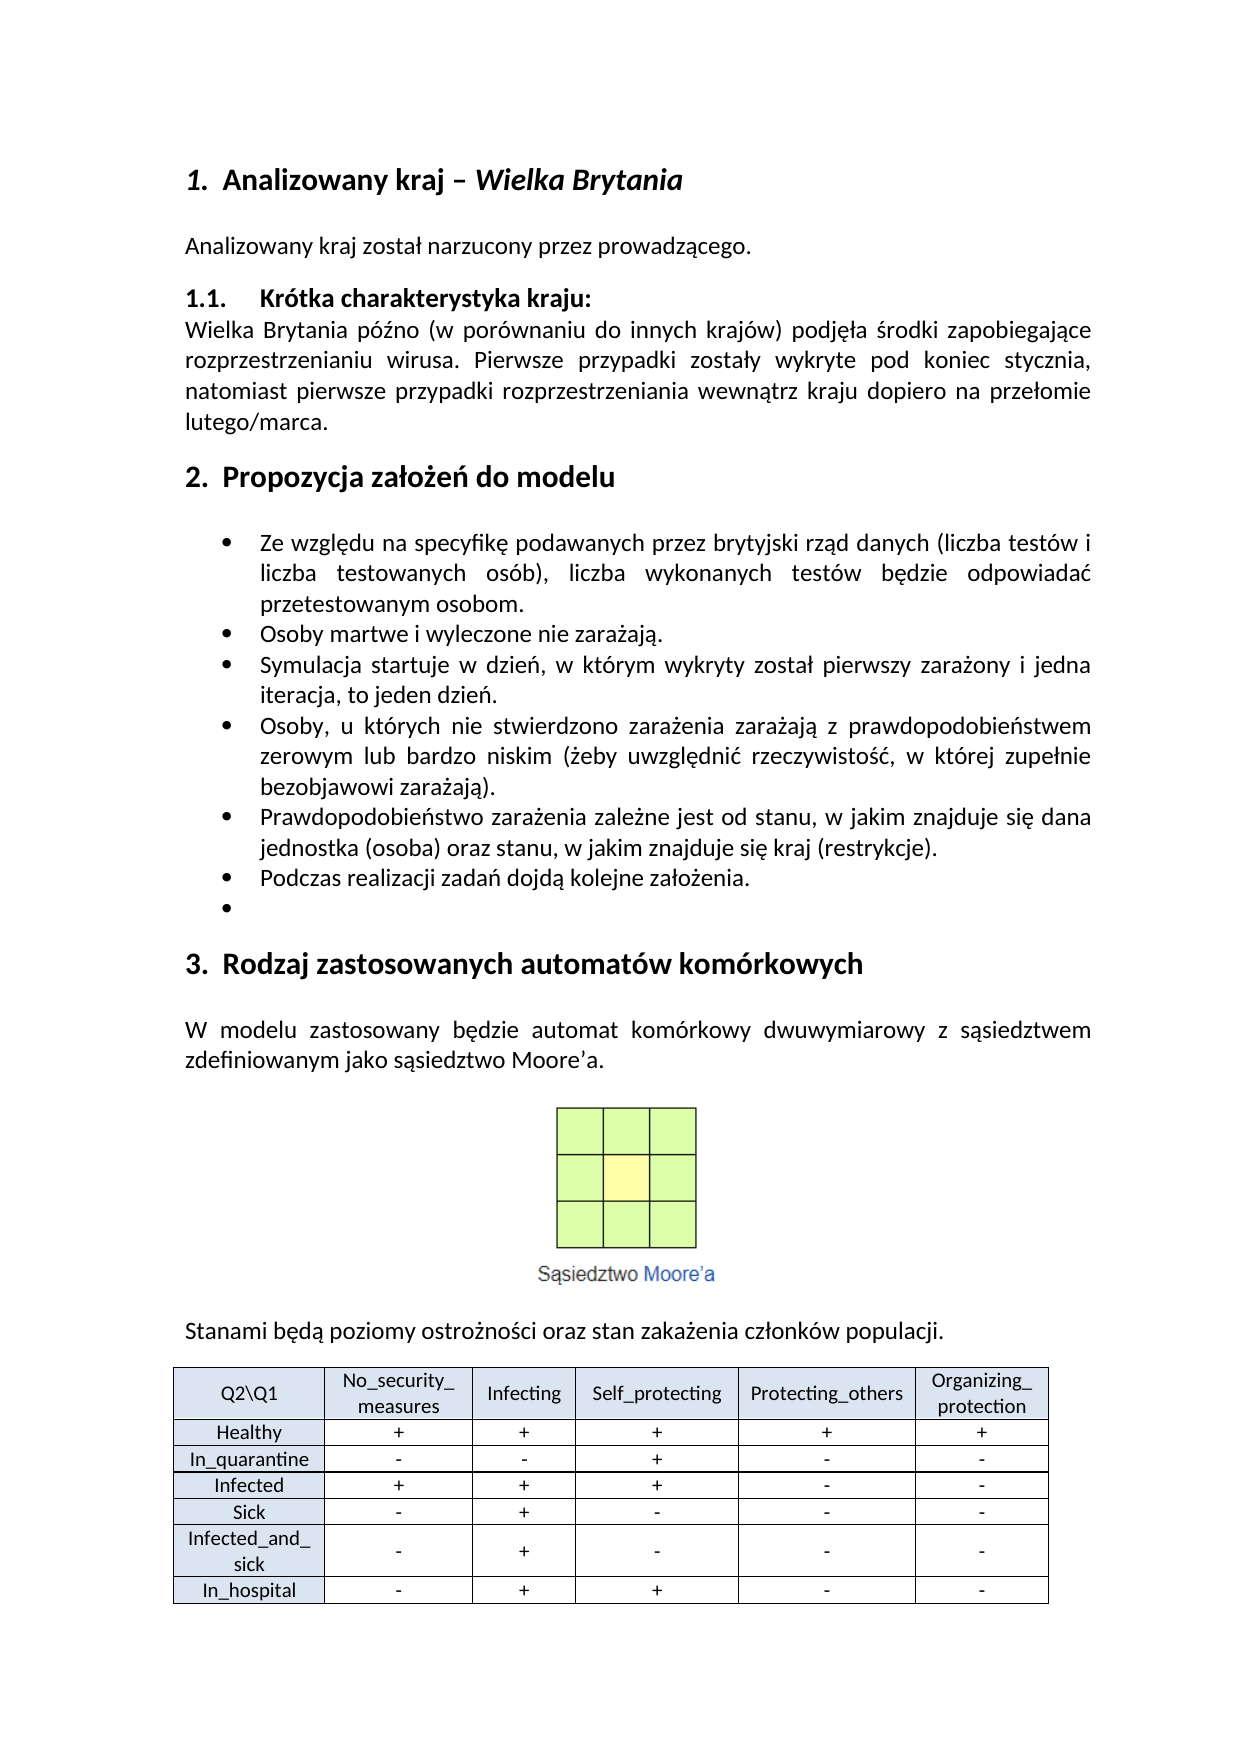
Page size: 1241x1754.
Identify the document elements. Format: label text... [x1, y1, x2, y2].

table_cell - [576, 1525, 738, 1576]
table_cell - [739, 1499, 915, 1524]
table_cell Infected [174, 1473, 324, 1498]
table_cell - [473, 1446, 575, 1471]
table_cell Healthy [174, 1420, 324, 1445]
table_cell + [325, 1473, 472, 1498]
table_cell - [325, 1446, 472, 1471]
table_cell - [916, 1446, 1048, 1471]
text W modelu zastosowany będzie automat komórkowy dwuwymiarowy z sąsiedztwem zdefiniowanym jako sąsiedztwo Moore’a. [185, 1014, 1093, 1075]
table_header Q2\Q1 [174, 1368, 324, 1418]
table_cell - [739, 1446, 915, 1471]
table_cell - [325, 1499, 472, 1524]
table_cell + [473, 1577, 575, 1603]
table_header Infecting [473, 1368, 575, 1418]
table_cell Infected_and_sick [174, 1525, 324, 1576]
table_cell In_hospital [174, 1577, 324, 1603]
table_cell + [473, 1420, 575, 1445]
table_cell - [325, 1525, 472, 1576]
table_header Self_protecting [576, 1368, 738, 1418]
list Podczas realizacji zadań dojdą kolejne założenia. [222, 862, 1093, 893]
table_cell - [916, 1473, 1048, 1498]
table_header Protecting_others [739, 1368, 915, 1418]
list Osoby martwe i wyleczone nie zarażają. [222, 618, 1093, 649]
list Osoby, u których nie stwierdzono zarażenia zarażają z prawdopodobieństwem zerowym lub bardzo niskim (żeby uwzględnić rzeczywistość, w której zupełnie bezobjawowi zarażają). [222, 710, 1093, 801]
table_cell - [739, 1525, 915, 1576]
table_cell - [916, 1525, 1048, 1576]
table_cell + [576, 1473, 738, 1498]
table_cell + [739, 1420, 915, 1445]
subtitle Propozycja założeń do modelu [185, 457, 1093, 495]
text Wielka Brytania późno (w porównaniu do innych krajów) podjęła środki zapobiegające rozprzestrzenianiu wirusa. Pierwsze przypadki zostały wykryte pod koniec stycznia, natomiast pierwsze przypadki rozprzestrzeniania wewnątrz kraju dopiero na przełomie lutego/marca. [185, 314, 1093, 436]
text Analizowany kraj został narzucony przez prowadzącego. [185, 230, 1093, 260]
table_cell - [916, 1499, 1048, 1524]
table_cell + [576, 1446, 738, 1471]
table_cell + [576, 1577, 738, 1603]
subtitle Analizowany kraj – Wielka Brytania [185, 160, 1093, 198]
table_cell - [739, 1577, 915, 1603]
subtitle Rodzaj zastosowanych automatów komórkowych [185, 944, 1093, 982]
table_cell In_quarantine [174, 1446, 324, 1471]
table_cell - [739, 1473, 915, 1498]
list Prawdopodobieństwo zarażenia zależne jest od stanu, w jakim znajduje się dana jednostka (osoba) oraz stanu, w jakim znajduje się kraj (restrykcje). [222, 801, 1093, 862]
text Stanami będą poziomy ostrożności oraz stan zakażenia członków populacji. [185, 1315, 1093, 1346]
table_cell + [576, 1420, 738, 1445]
table_cell + [916, 1420, 1048, 1445]
table_cell + [473, 1473, 575, 1498]
list Krótka charakterystyka kraju: [185, 281, 1093, 314]
table_cell - [576, 1499, 738, 1524]
table_cell + [325, 1420, 472, 1445]
table_header Organizing_protection [916, 1368, 1048, 1418]
table_cell Sick [174, 1499, 324, 1524]
list Symulacja startuje w dzień, w którym wykryty został pierwszy zarażony i jedna iteracja, to jeden dzień. [222, 649, 1093, 710]
list Ze względu na specyfikę podawanych przez brytyjski rząd danych (liczba testów i liczba testowanych osób), liczba wykonanych testów będzie odpowiadać przetestowanym osobom. [222, 527, 1093, 618]
table_cell - [916, 1577, 1048, 1603]
picture [514, 1096, 763, 1295]
table_cell + [473, 1499, 575, 1524]
table_header No_security_measures [325, 1368, 472, 1418]
table_cell - [325, 1577, 472, 1603]
table_cell + [473, 1525, 575, 1576]
